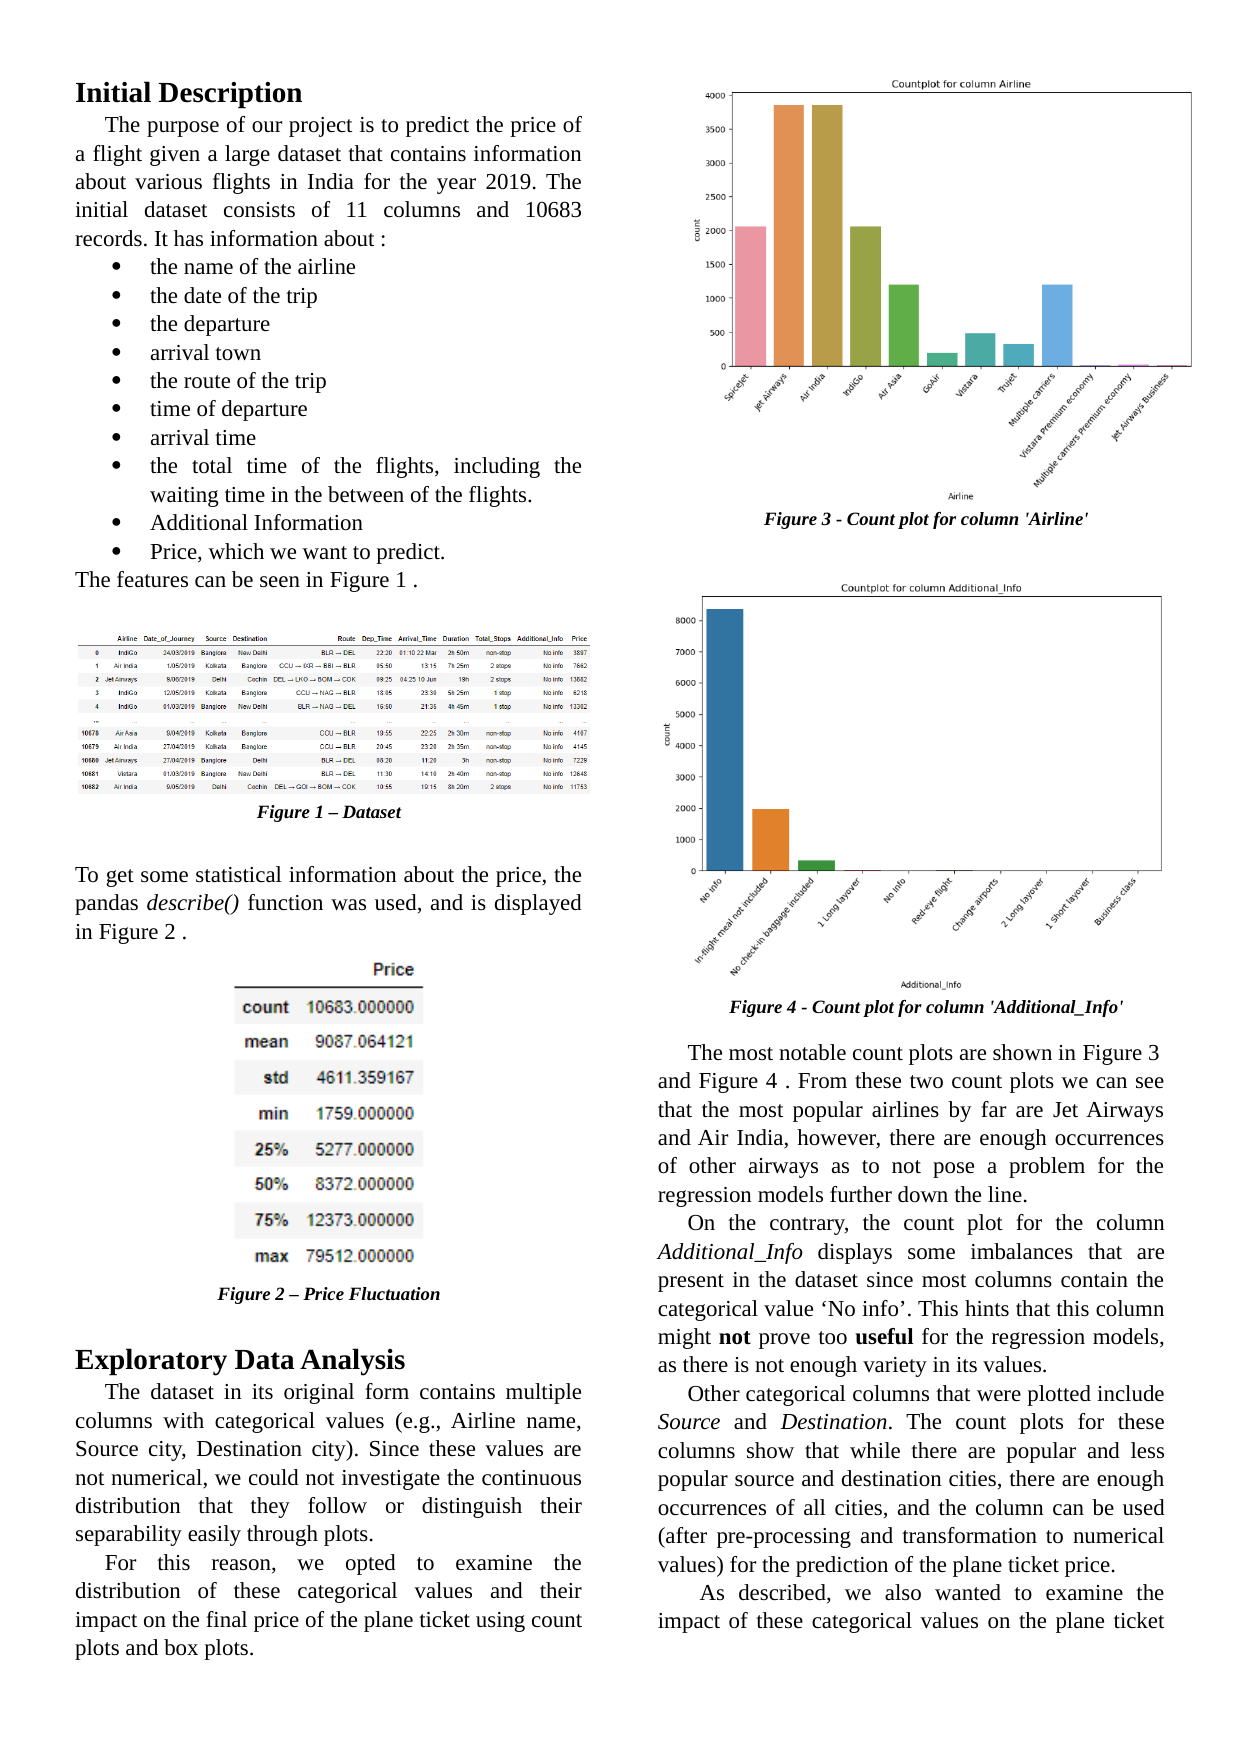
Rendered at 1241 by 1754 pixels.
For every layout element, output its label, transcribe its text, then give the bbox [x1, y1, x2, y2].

list arrival time [112, 424, 583, 450]
picture [657, 579, 1166, 995]
text The features can be seen in Figure 1 . [75, 566, 583, 592]
text Figure 3 - Count plot for column 'Airline' [658, 508, 1165, 530]
list Price, which we want to predict. [112, 538, 583, 564]
list the departure [112, 310, 583, 337]
list the route of the trip [112, 367, 583, 393]
picture [219, 946, 439, 1281]
list the name of the airline [112, 253, 583, 280]
text Initial Description [75, 75, 583, 108]
text For this reason, we opted to examine the distribution of these categorical values and their impact on the final price of the plane ticket using count plots and box plots. [75, 1549, 583, 1661]
text On the contrary, the count plot for the column Additional_Info displays some imbalances that are present in the dataset since most columns contain the categorical value ‘No info’. This hints that this column might not prove too useful for the regression models, as there is not enough variety in its values. [658, 1209, 1165, 1378]
text Figure 4 - Count plot for column 'Additional_Info' [658, 996, 1165, 1018]
text The dataset in its original form contains multiple columns with categorical values (e.g., Airline name, Source city, Destination city). Since these values are not numerical, we could not investigate the continuous distribution that they follow or distinguish their separability easily through plots. [75, 1378, 583, 1547]
text Exploratory Data Analysis [75, 1342, 583, 1376]
picture [687, 75, 1196, 506]
list Additional Information [112, 509, 583, 536]
text Figure 1 – Dataset [75, 801, 583, 823]
list the total time of the flights, including the waiting time in the between of the flights. [112, 452, 583, 507]
text Other categorical columns that were plotted include Source and Destination. The count plots for these columns show that while there are popular and less popular source and destination cities, there are enough occurrences of all cities, and the column can be used (after pre-processing and transformation to numerical values) for the prediction of the plane ticket price. [658, 1380, 1165, 1577]
text The purpose of our project is to predict the price of a flight given a large dataset that contains information about various flights in India for the year 2019. The initial dataset consists of 11 columns and 10683 records. It has information about : [75, 111, 583, 251]
list time of departure [112, 396, 583, 422]
picture [75, 630, 591, 800]
text The most notable count plots are shown in Figure 3 and Figure 4 . From these two count plots we can see that the most popular airlines by far are Jet Airways and Air India, however, there are enough occurrences of other airways as to not pose a problem for the regression models further down the line. [658, 1039, 1165, 1207]
text Figure 2 – Price Fluctuation [75, 1283, 583, 1304]
list arrival town [112, 339, 583, 365]
list the date of the trip [112, 282, 583, 308]
text To get some statistical information about the price, the pandas describe() function was used, and is displayed in Figure 2 . [75, 861, 583, 944]
